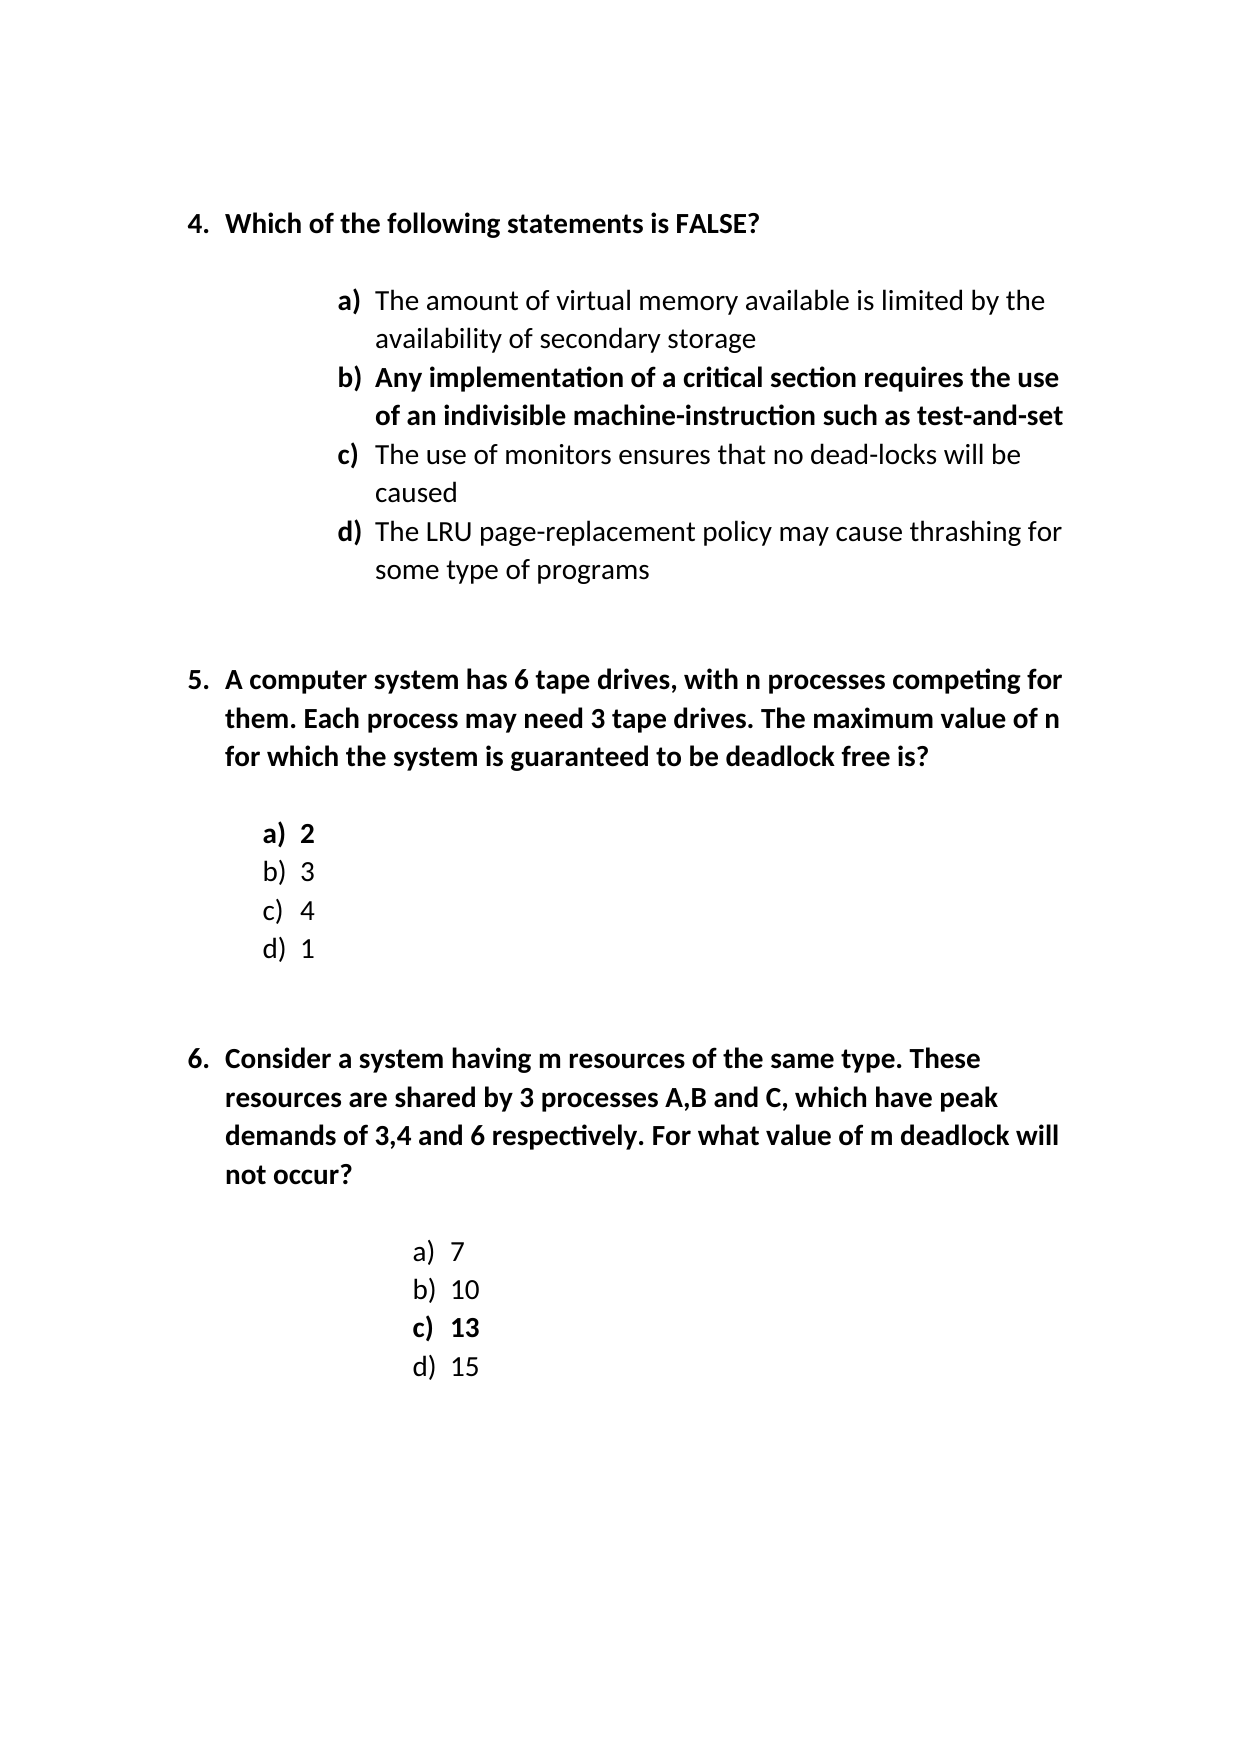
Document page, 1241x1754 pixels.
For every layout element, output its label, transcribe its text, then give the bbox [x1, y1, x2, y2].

list Any implementation of a critical section requires the use of an indivisible machine-instruction such as test-and-set [337, 359, 1090, 433]
list 10 [412, 1271, 1090, 1307]
list 7 [412, 1233, 1090, 1268]
list Which of the following statements is FALSE? [187, 205, 1090, 241]
list 13 [412, 1309, 1090, 1345]
list The LRU page-replacement policy may cause thrashing for some type of programs [337, 513, 1090, 587]
list 2 [262, 815, 1090, 851]
list 3 [262, 853, 1090, 889]
list Consider a system having m resources of the same type. These resources are shared by 3 processes A,B and C, which have peak demands of 3,4 and 6 respectively. For what value of m deadlock will not occur? [187, 1041, 1090, 1191]
list The amount of virtual memory available is limited by the availability of secondary storage [337, 282, 1090, 356]
list The use of monitors ensures that no dead-locks will be caused [337, 436, 1090, 510]
list A computer system has 6 tape drives, with n processes competing for them. Each process may need 3 tape drives. The maximum value of n for which the system is guaranteed to be deadlock free is? [187, 661, 1090, 774]
list 15 [412, 1348, 1090, 1384]
list 1 [262, 930, 1090, 966]
list 4 [262, 892, 1090, 927]
